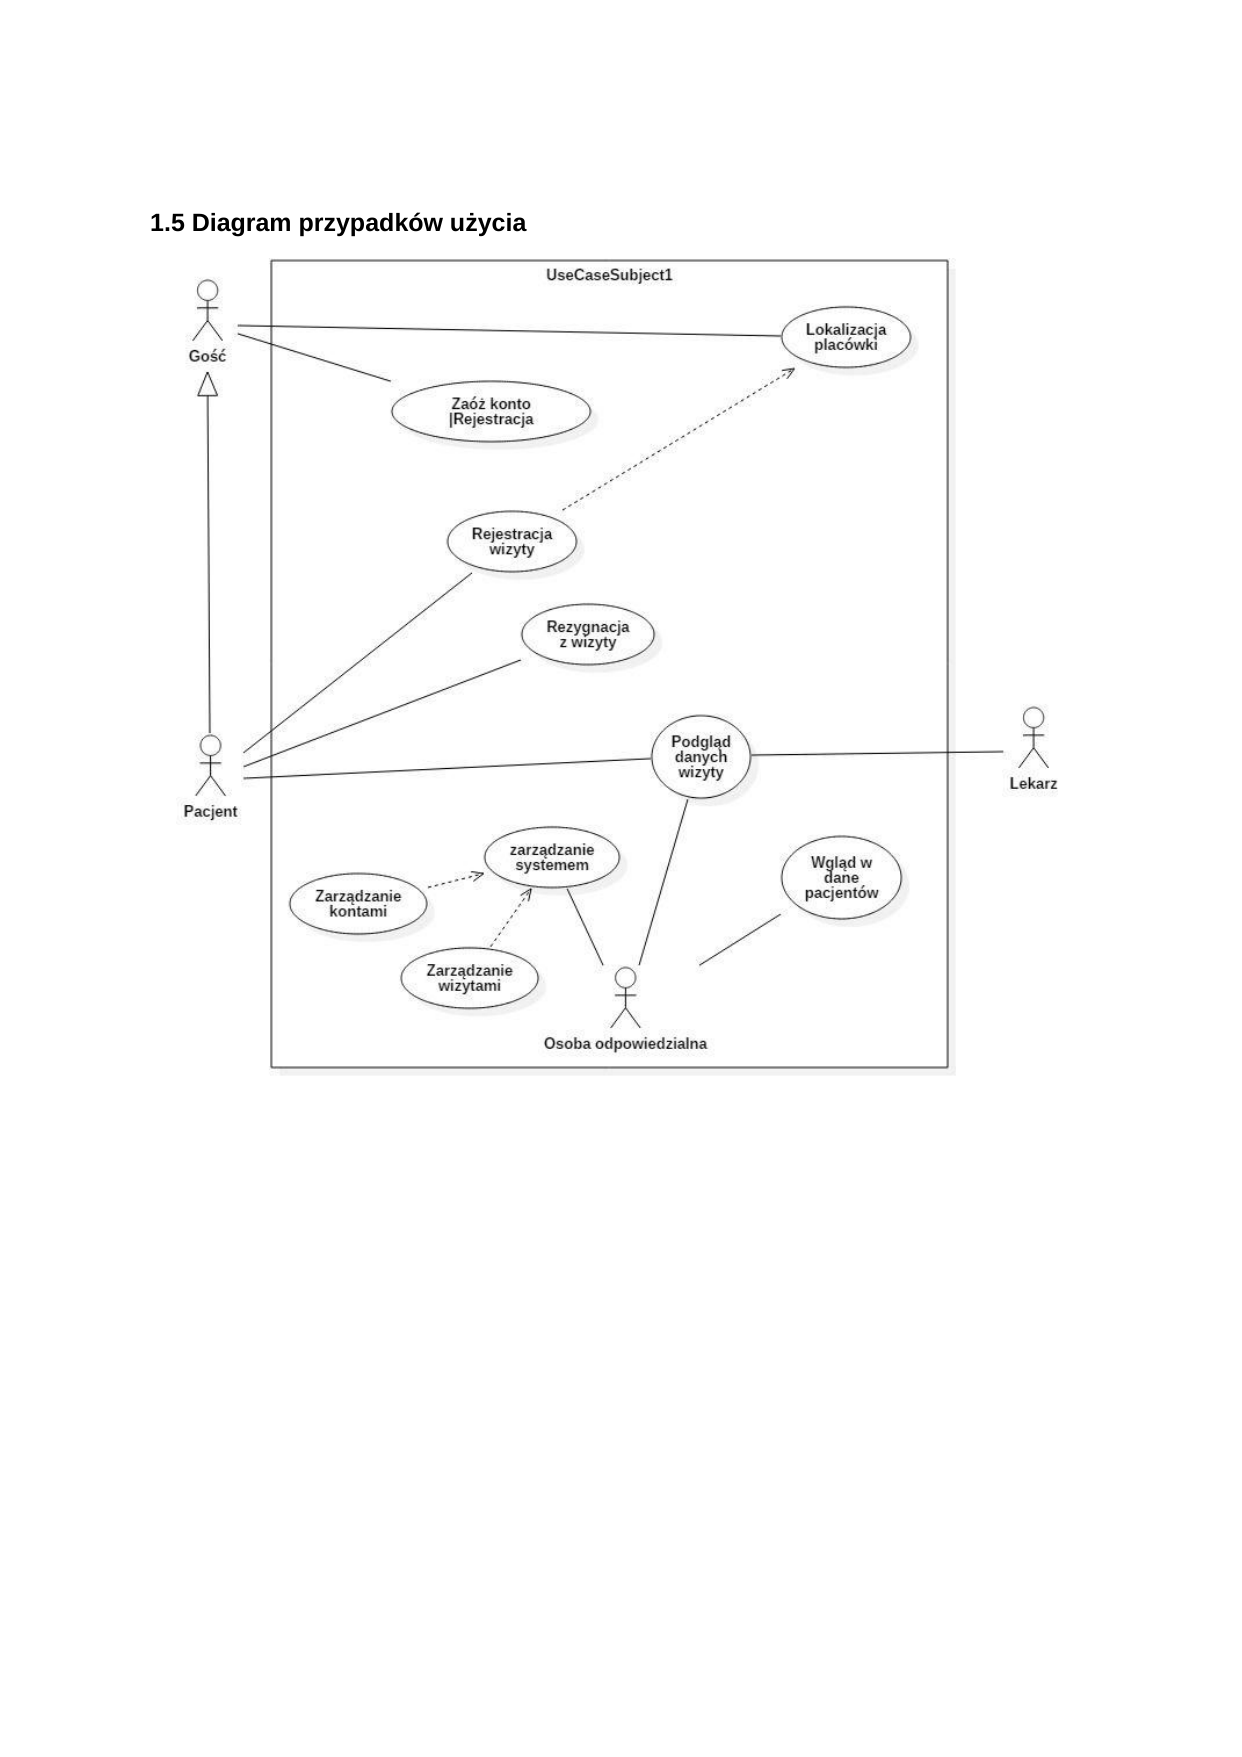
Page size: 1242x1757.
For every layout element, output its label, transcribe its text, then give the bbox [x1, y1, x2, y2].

text 1.5 Diagram przypadków użycia [150, 207, 1092, 236]
picture [167, 250, 1109, 1114]
